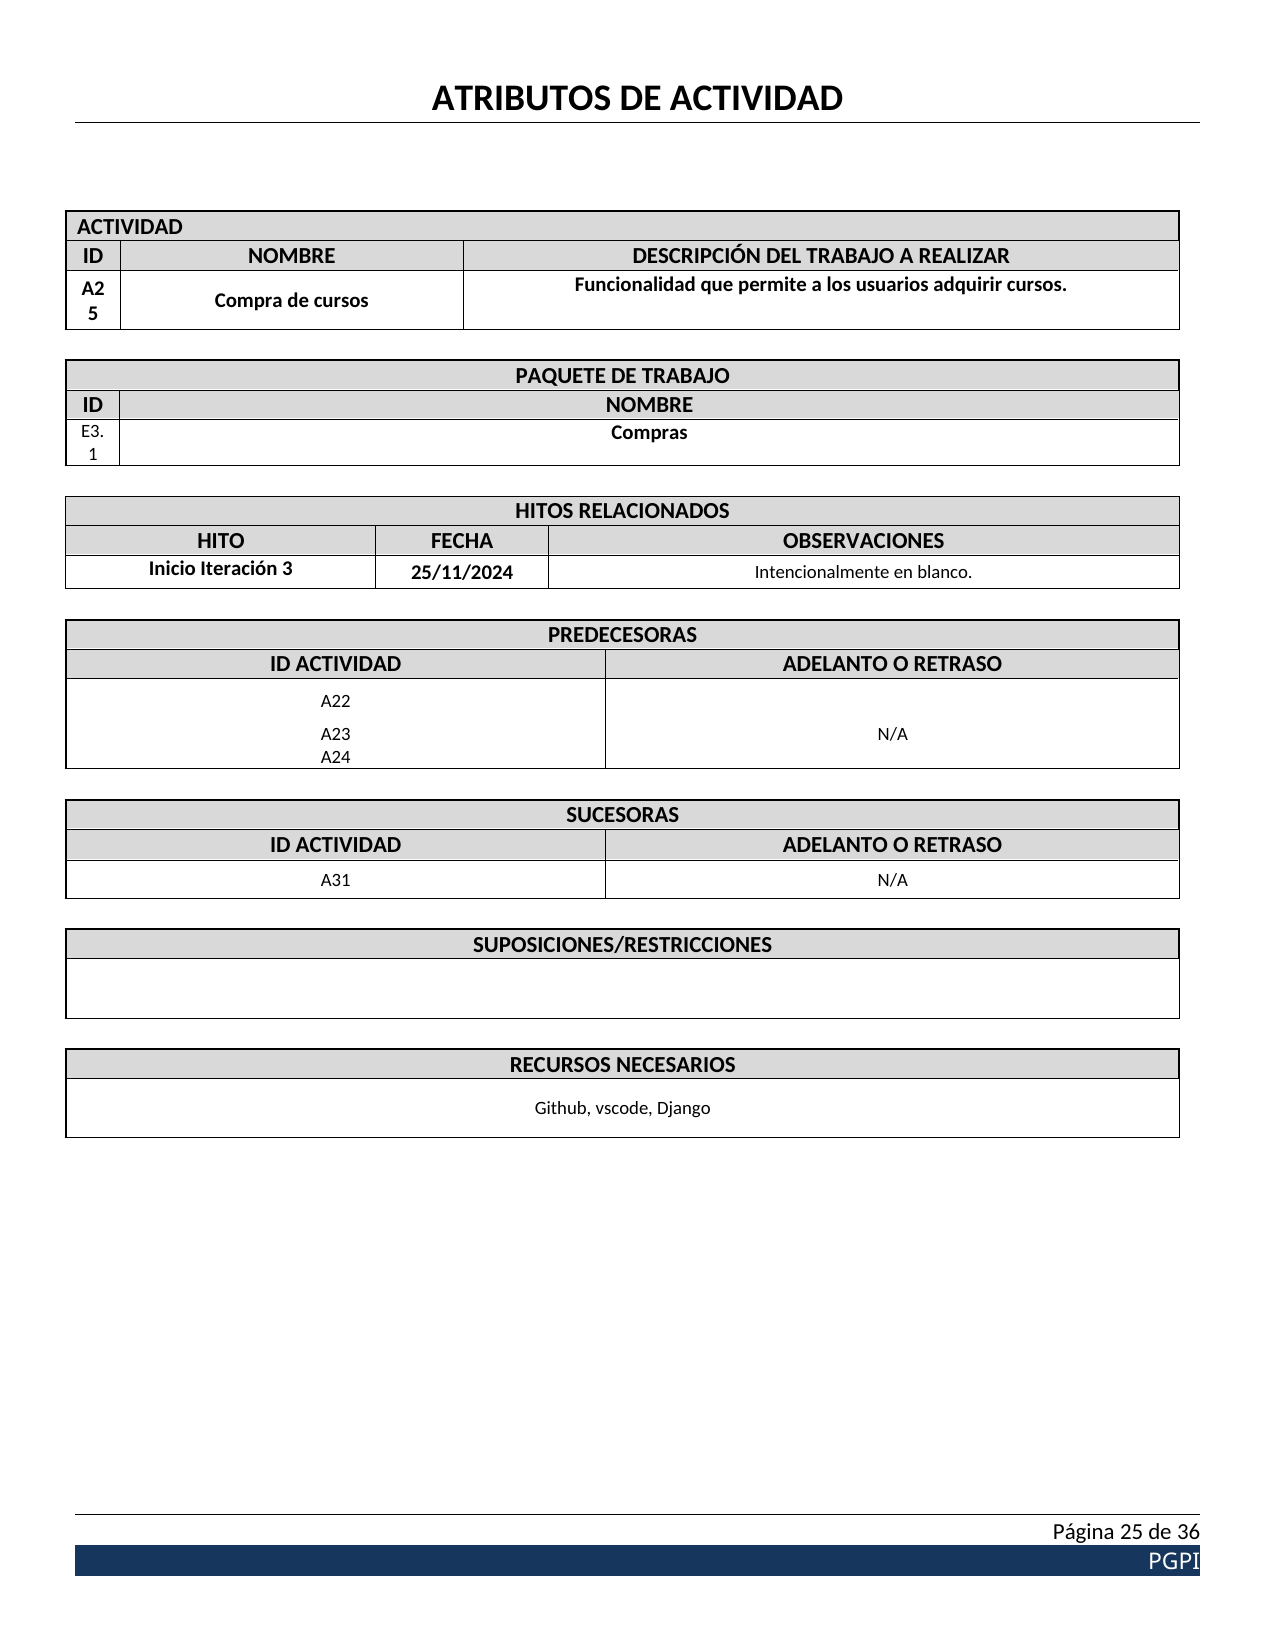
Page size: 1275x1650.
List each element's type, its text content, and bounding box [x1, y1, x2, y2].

table_cell E3.1 [67, 420, 119, 465]
table_cell Compras [120, 419, 1179, 465]
table_cell A31 [67, 861, 605, 898]
table_cell ADELANTO O RETRASO [606, 650, 1179, 678]
table_cell N/A [606, 723, 1179, 768]
table_cell NOMBRE [120, 391, 1179, 418]
table_header SUPOSICIONES/RESTRICCIONES [67, 930, 1178, 958]
table_header HITOS RELACIONADOS [66, 497, 1179, 525]
table_cell A25 [67, 271, 120, 329]
table_cell ID ACTIVIDAD [67, 650, 605, 678]
table_cell Inicio Iteración 3 [66, 556, 375, 588]
table_cell NOMBRE [121, 241, 463, 270]
table_cell Funcionalidad que permite a los usuarios adquirir cursos. [464, 270, 1179, 329]
table_cell OBSERVACIONES [549, 526, 1179, 554]
table_header PAQUETE DE TRABAJO [67, 361, 1178, 389]
table_cell FECHA [376, 526, 548, 554]
table_cell [606, 678, 1179, 722]
table_header ACTIVIDAD [67, 212, 1178, 240]
table_cell A23 A24 [67, 723, 605, 768]
table_cell ID [67, 241, 120, 270]
table_header PREDECESORAS [67, 621, 1178, 648]
table_cell 25/11/2024 [376, 556, 548, 588]
table_cell ID [67, 391, 119, 418]
table_cell ADELANTO O RETRASO [606, 830, 1179, 859]
table_cell N/A [606, 860, 1179, 898]
table_header SUCESORAS [67, 801, 1178, 828]
table_cell DESCRIPCIÓN DEL TRABAJO A REALIZAR [464, 241, 1179, 270]
table_cell Intencionalmente en blanco. [549, 556, 1179, 588]
table_cell ID ACTIVIDAD [67, 830, 605, 859]
table_cell A22 [67, 679, 605, 722]
table_header RECURSOS NECESARIOS [67, 1050, 1178, 1078]
table_cell HITO [66, 526, 375, 554]
table_cell [67, 959, 1179, 1017]
table_cell Github, vscode, Django [67, 1079, 1179, 1137]
table_cell Compra de cursos [121, 271, 463, 329]
